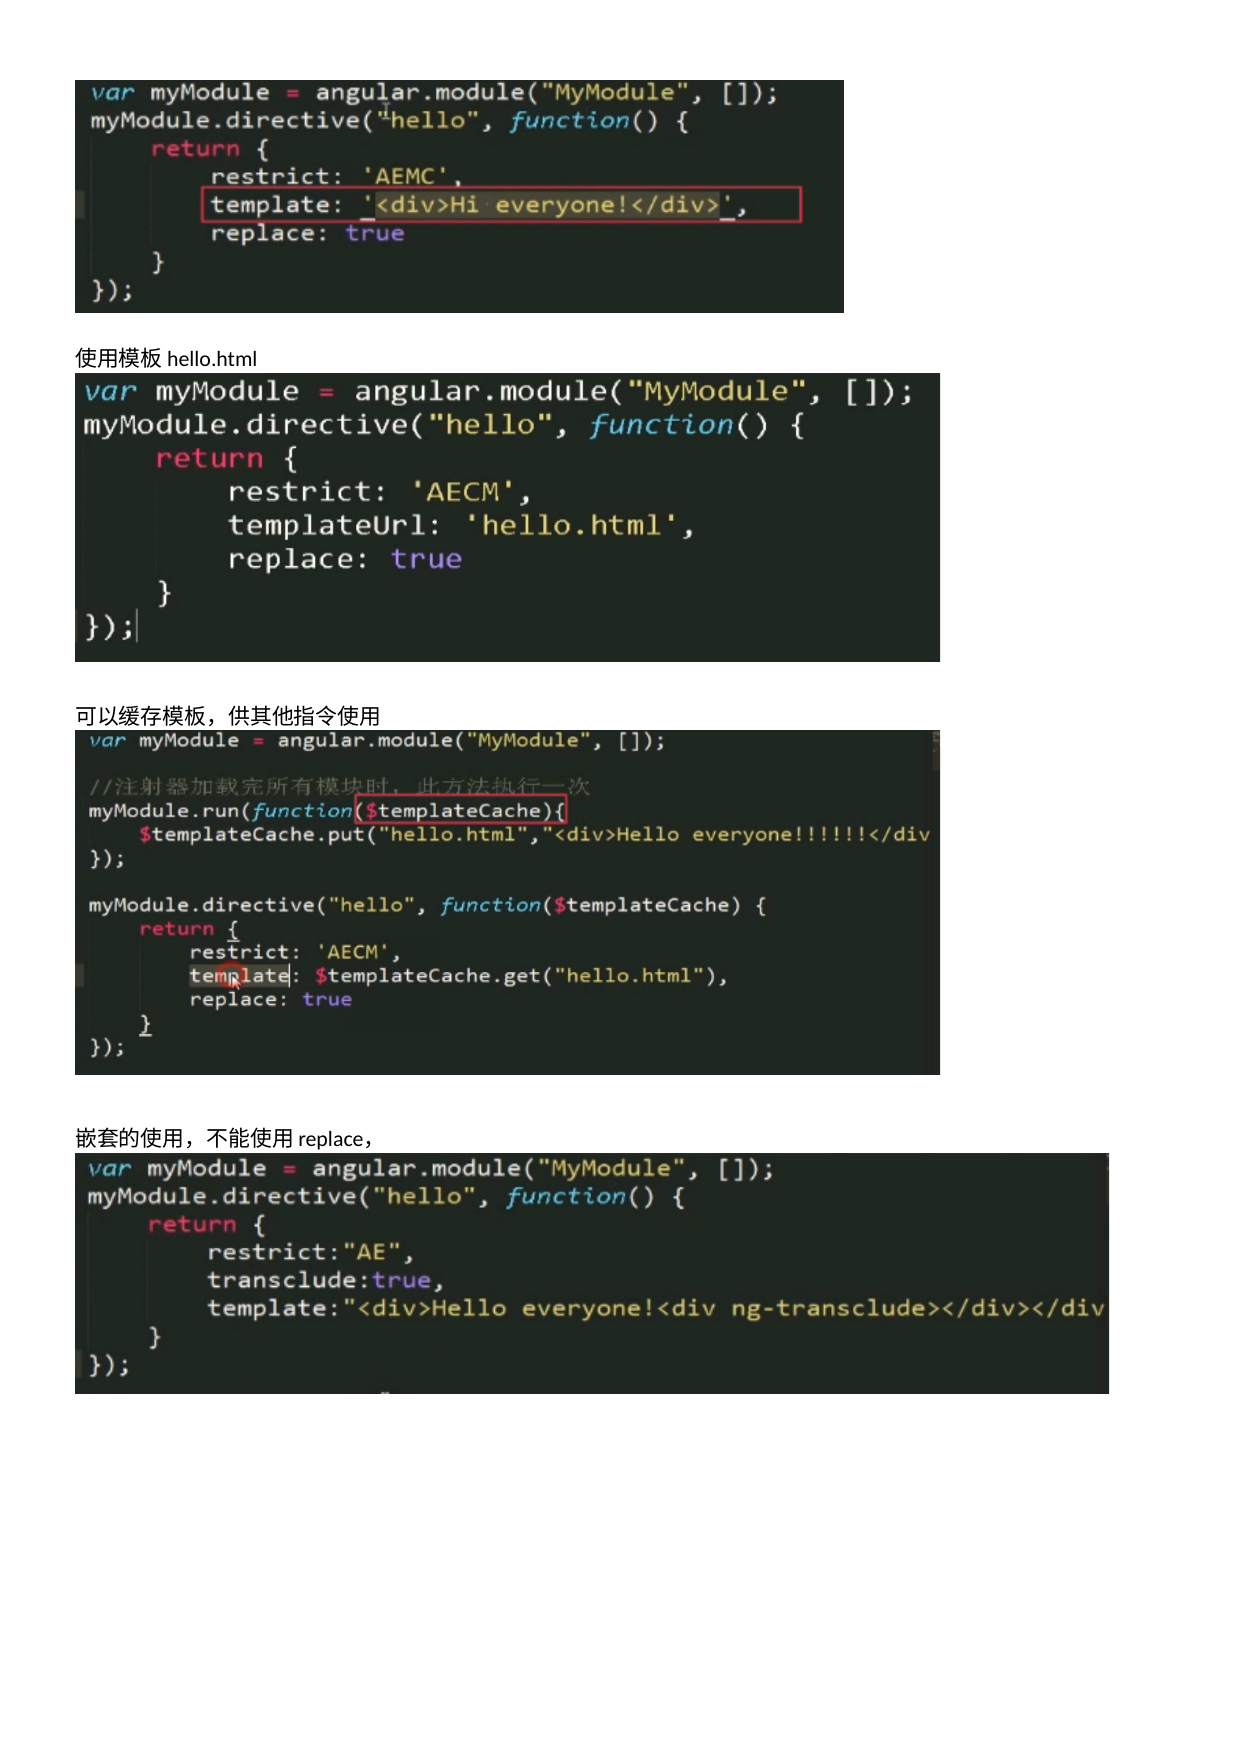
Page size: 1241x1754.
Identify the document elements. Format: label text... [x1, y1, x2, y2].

text 嵌套的使用，不能使用replace， [75, 1121, 1165, 1153]
picture [75, 80, 844, 313]
picture [75, 1153, 1110, 1394]
picture [75, 730, 941, 1075]
text 使用模板hello.html [75, 341, 1165, 373]
picture [75, 373, 941, 662]
text 可以缓存模板，供其他指令使用 [75, 698, 1165, 731]
